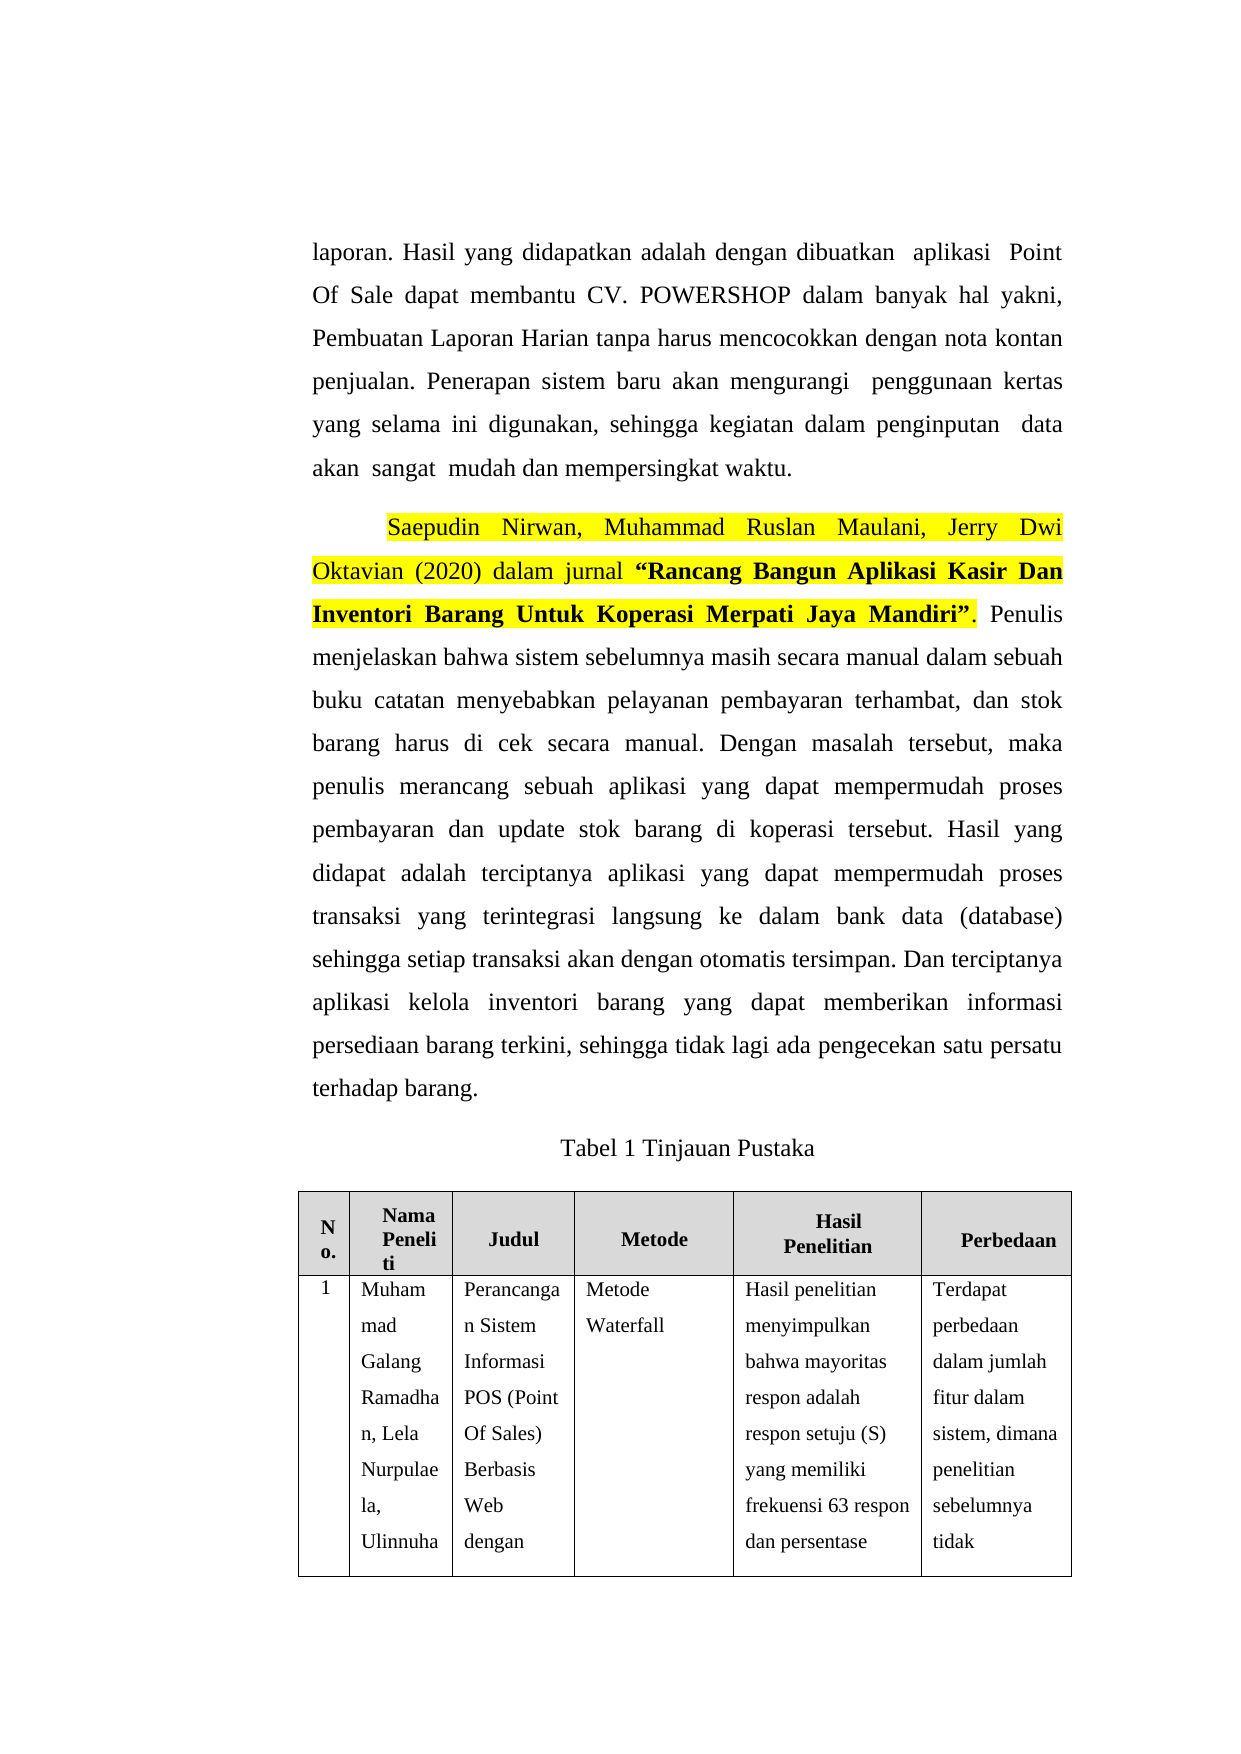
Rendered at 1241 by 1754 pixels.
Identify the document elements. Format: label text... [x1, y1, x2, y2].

text Tabel 1 Tinjauan Pustaka [312, 1133, 1063, 1162]
table_header Hasil Penelitian [734, 1192, 921, 1275]
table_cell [922, 1276, 1071, 1576]
table_header Judul [453, 1192, 574, 1275]
table_header Perbedaan [922, 1192, 1071, 1275]
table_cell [734, 1276, 921, 1576]
table_cell 1 [299, 1276, 349, 1576]
table_cell Metode Waterfall [575, 1276, 733, 1576]
table_header Nama Peneliti [350, 1192, 452, 1275]
table_header No. [299, 1192, 349, 1275]
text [312, 237, 1063, 481]
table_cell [350, 1276, 452, 1576]
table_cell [453, 1276, 574, 1576]
text Saepudin Nirwan, Muhammad Ruslan Maulani, Jerry Dwi Oktavian (2020) dalam jurnal “Rancang Bangun Aplikasi Kasir Dan Inventori Barang Untuk Koperasi Merpati Jaya Mandiri”. Penulis menjelaskan bahwa sistem sebelumnya masih secara manual dalam sebuah buku catatan menyebabkan pelayanan pembayaran terhambat, dan stok barang harus di cek secara manual. Dengan masalah tersebut, maka penulis merancang sebuah aplikasi yang dapat mempermudah proses pembayaran dan update stok barang di koperasi tersebut. Hasil yang didapat adalah terciptanya aplikasi yang dapat mempermudah proses transaksi yang terintegrasi langsung ke dalam bank data (database) sehingga setiap transaksi akan dengan otomatis tersimpan. Dan terciptanya aplikasi kelola inventori barang yang dapat memberikan informasi persediaan barang terkini, sehingga tidak lagi ada pengecekan satu persatu terhadap barang. [312, 584, 1063, 1102]
table_header Metode [575, 1192, 733, 1275]
